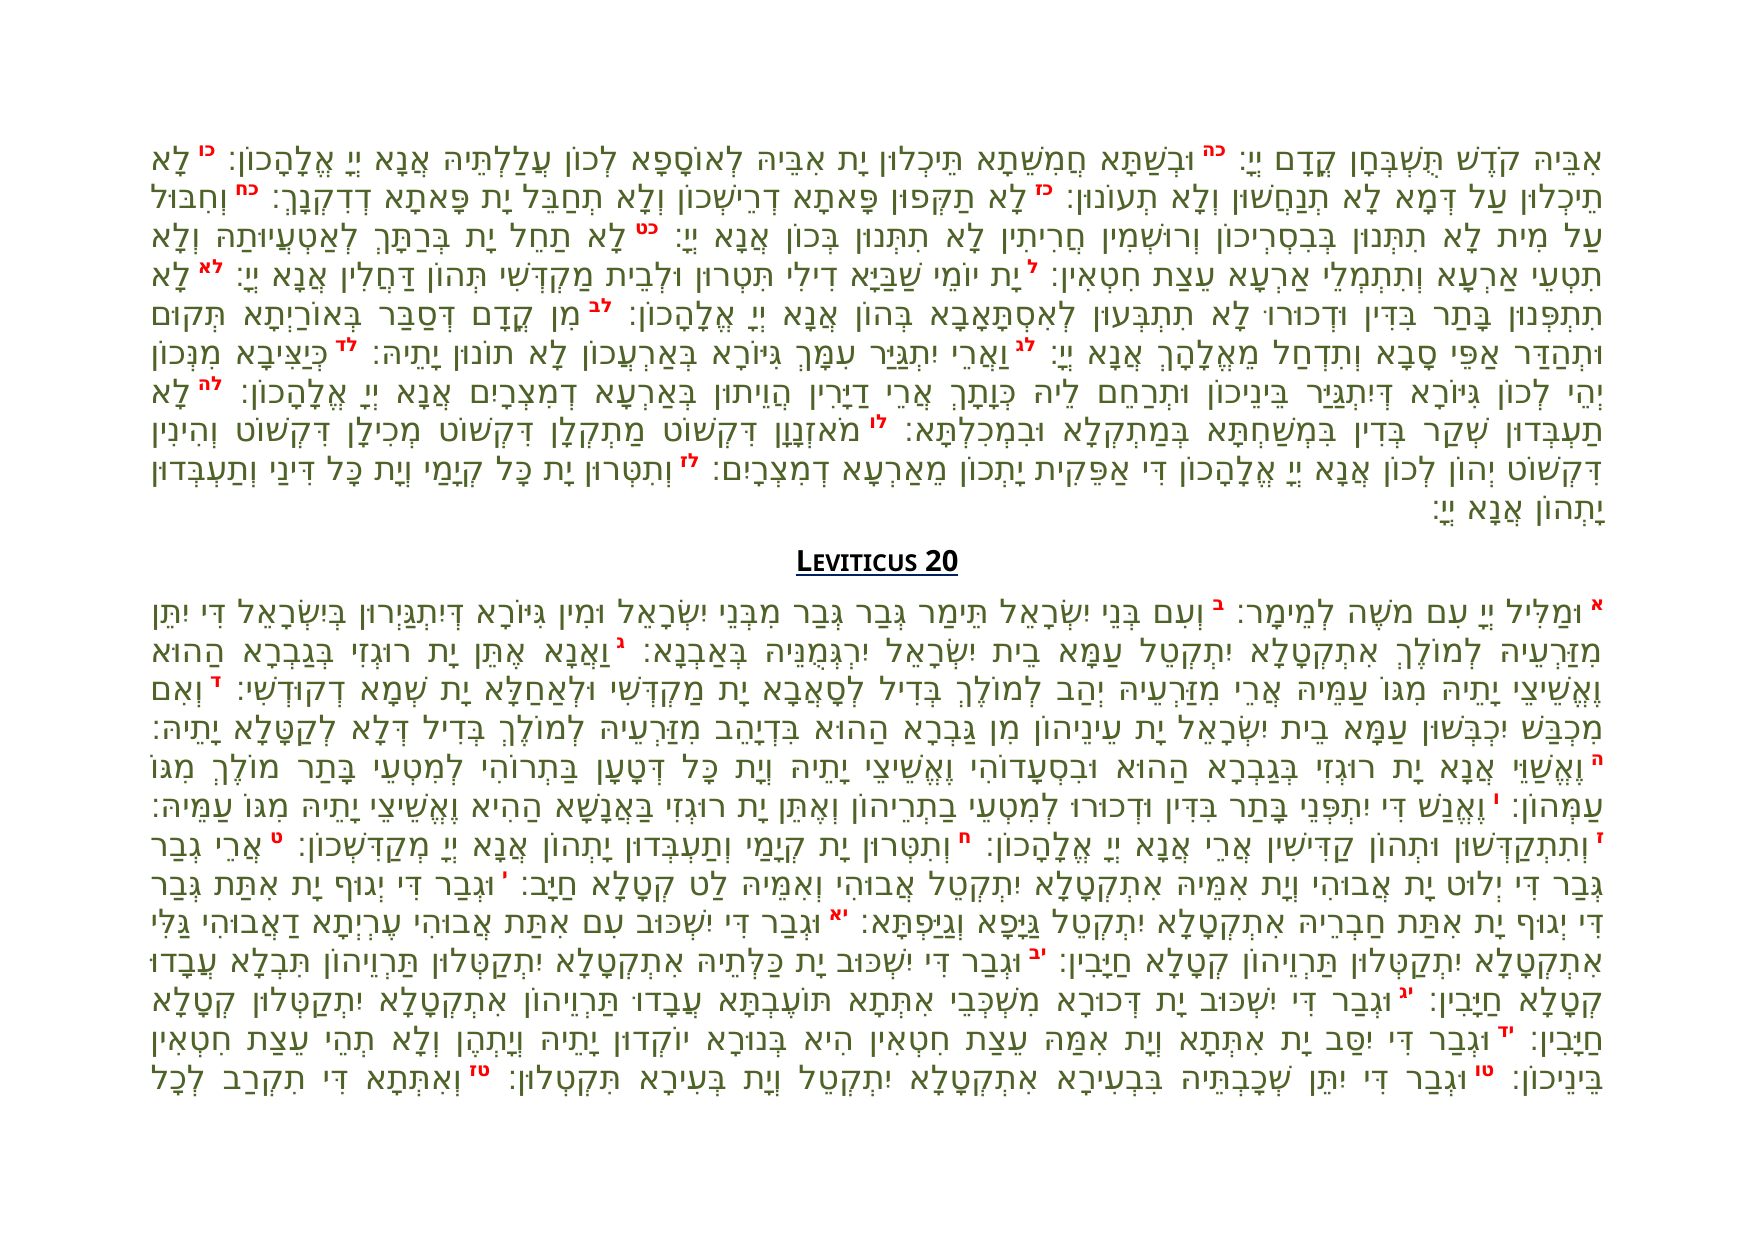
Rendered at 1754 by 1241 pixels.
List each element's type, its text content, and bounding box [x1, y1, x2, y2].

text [150, 139, 1604, 527]
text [150, 592, 1604, 1097]
text Leviticus 20 [150, 540, 1604, 580]
